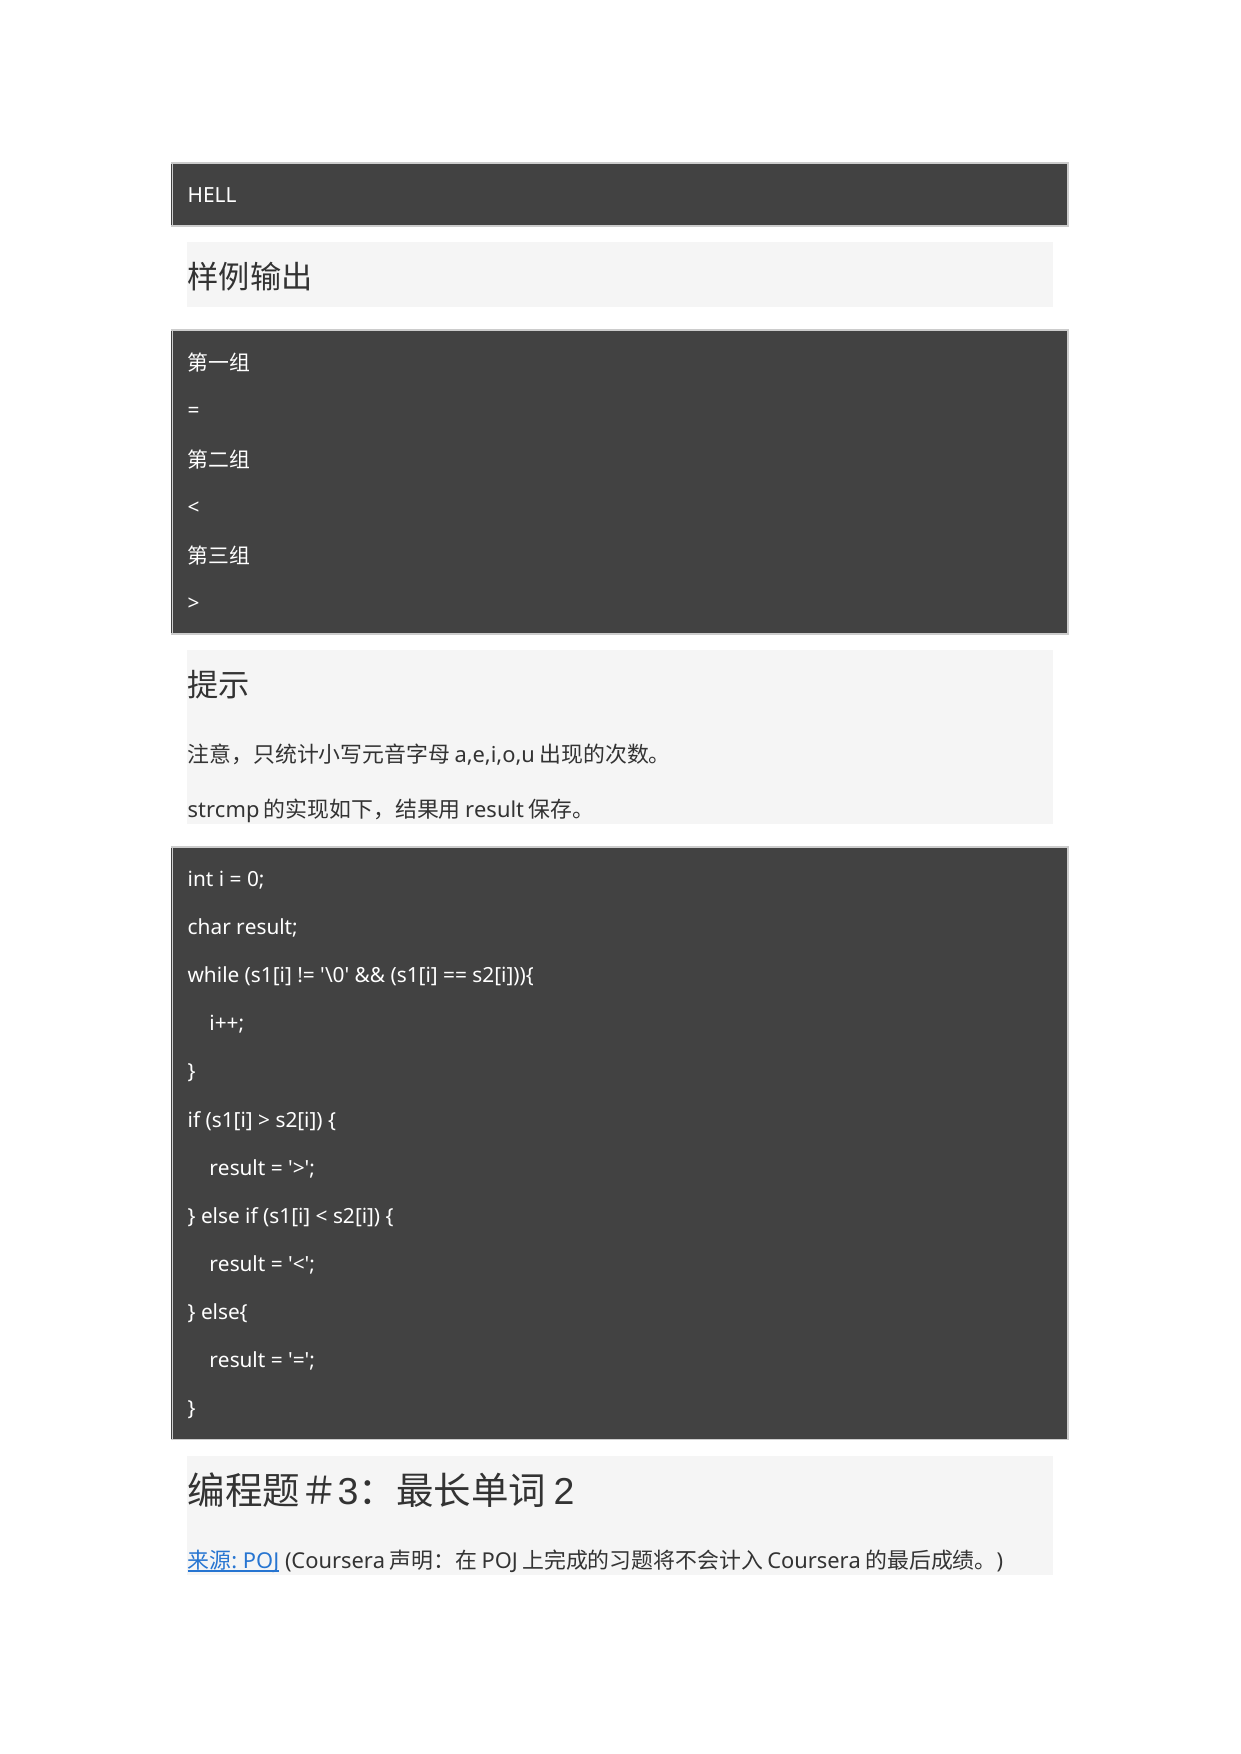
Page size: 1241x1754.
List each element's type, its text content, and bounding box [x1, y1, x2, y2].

text result = '>'; [173, 1135, 1067, 1183]
text < [173, 474, 1067, 522]
text result = '<'; [173, 1231, 1067, 1279]
text strcmp的实现如下，结果用result保存。 [187, 792, 1053, 824]
text result = '='; [173, 1327, 1067, 1375]
text 编程题＃3：最长单词2 [187, 1456, 1053, 1521]
text > [173, 570, 1067, 633]
text 样例输出 [187, 242, 1053, 307]
text 提示 [187, 650, 1053, 715]
text int i = 0; [173, 848, 1067, 894]
text } else if (s1[i] < s2[i]) { [173, 1183, 1067, 1231]
text 第二组 [173, 426, 1067, 474]
text 来源: POJ (Coursera声明：在POJ上完成的习题将不会计入Coursera的最后成绩。) [187, 1543, 1053, 1575]
text while (s1[i] != '\0' && (s1[i] == s2[i])){ [173, 942, 1067, 990]
text } [173, 1375, 1067, 1439]
text i++; [173, 990, 1067, 1038]
text 第三组 [173, 522, 1067, 570]
text char result; [173, 894, 1067, 942]
text 注意，只统计小写元音字母a,e,i,o,u出现的次数。 [187, 737, 1053, 770]
text } [173, 1038, 1067, 1087]
text 第一组 [173, 331, 1067, 377]
text } else{ [173, 1279, 1067, 1327]
text = [173, 377, 1067, 426]
text if (s1[i] > s2[i]) { [173, 1087, 1067, 1135]
text HELL [173, 164, 1067, 225]
